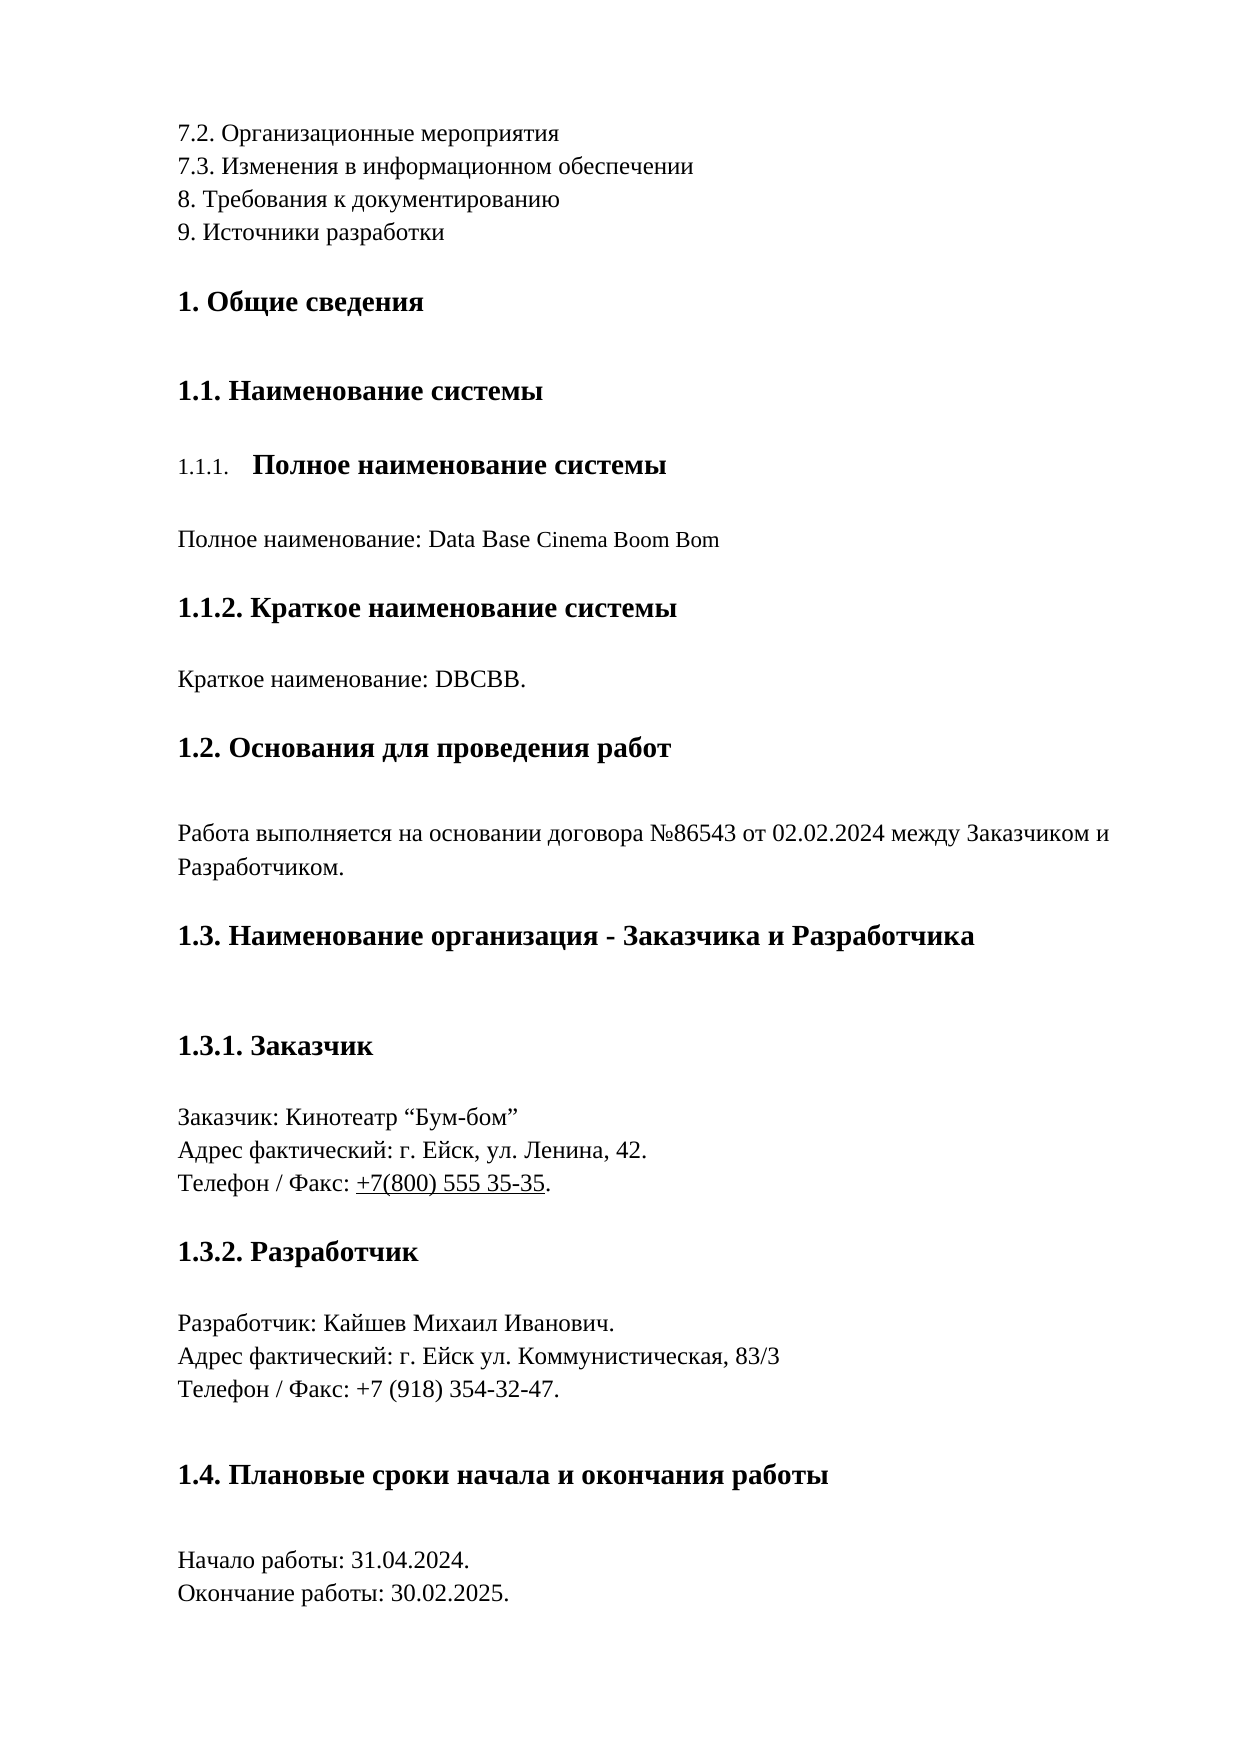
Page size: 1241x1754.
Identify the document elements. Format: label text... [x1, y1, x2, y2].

text 1.2. Основания для проведения работ [177, 730, 1152, 764]
text 1. Общие сведения [177, 284, 1152, 318]
list Полное наименование системы [177, 447, 1152, 481]
text 7.2. Организационные мероприятия [177, 118, 1152, 147]
text 9. Источники разработки [177, 217, 1152, 246]
text 1.4. Плановые сроки начала и окончания работы [177, 1457, 1152, 1491]
text 1.3. Наименование организация - Заказчика и Разработчика [177, 918, 1152, 951]
text Заказчик: Кинотеатр “Бум-бом” Адрес фактический: г. Ейск, ул. Ленина, 42. Телефон / Факс: +7(800) 555 35-35. [177, 1102, 1152, 1197]
text 8. Требования к документированию [177, 184, 1152, 213]
text Работа выполняется на основании договора №86543 от 02.02.2024 между Заказчиком и Разработчиком. [177, 818, 1152, 880]
text 1.1.2. Краткое наименование системы [177, 590, 1152, 624]
text 1.3.1. Заказчик [177, 1028, 1152, 1061]
text 7.3. Изменения в информационном обеспечении [177, 151, 1152, 180]
text Полное наименование: Data Base Cinema Boom Bom [177, 524, 1152, 553]
text 1.3.2. Разработчик [177, 1234, 1152, 1267]
text Разработчик: Кайшев Михаил Иванович. Адрес фактический: г. Ейск ул. Коммунистическая, 83/3 Телефон / Факс: +7 (918) 354-32-47. [177, 1308, 1152, 1403]
text Начало работы: 31.04.2024. [177, 1545, 1152, 1574]
text Окончание работы: 30.02.2025. [177, 1578, 1152, 1607]
text Краткое наименование: DBCBB. [177, 664, 1152, 693]
text 1.1. Наименование системы [177, 373, 1152, 406]
